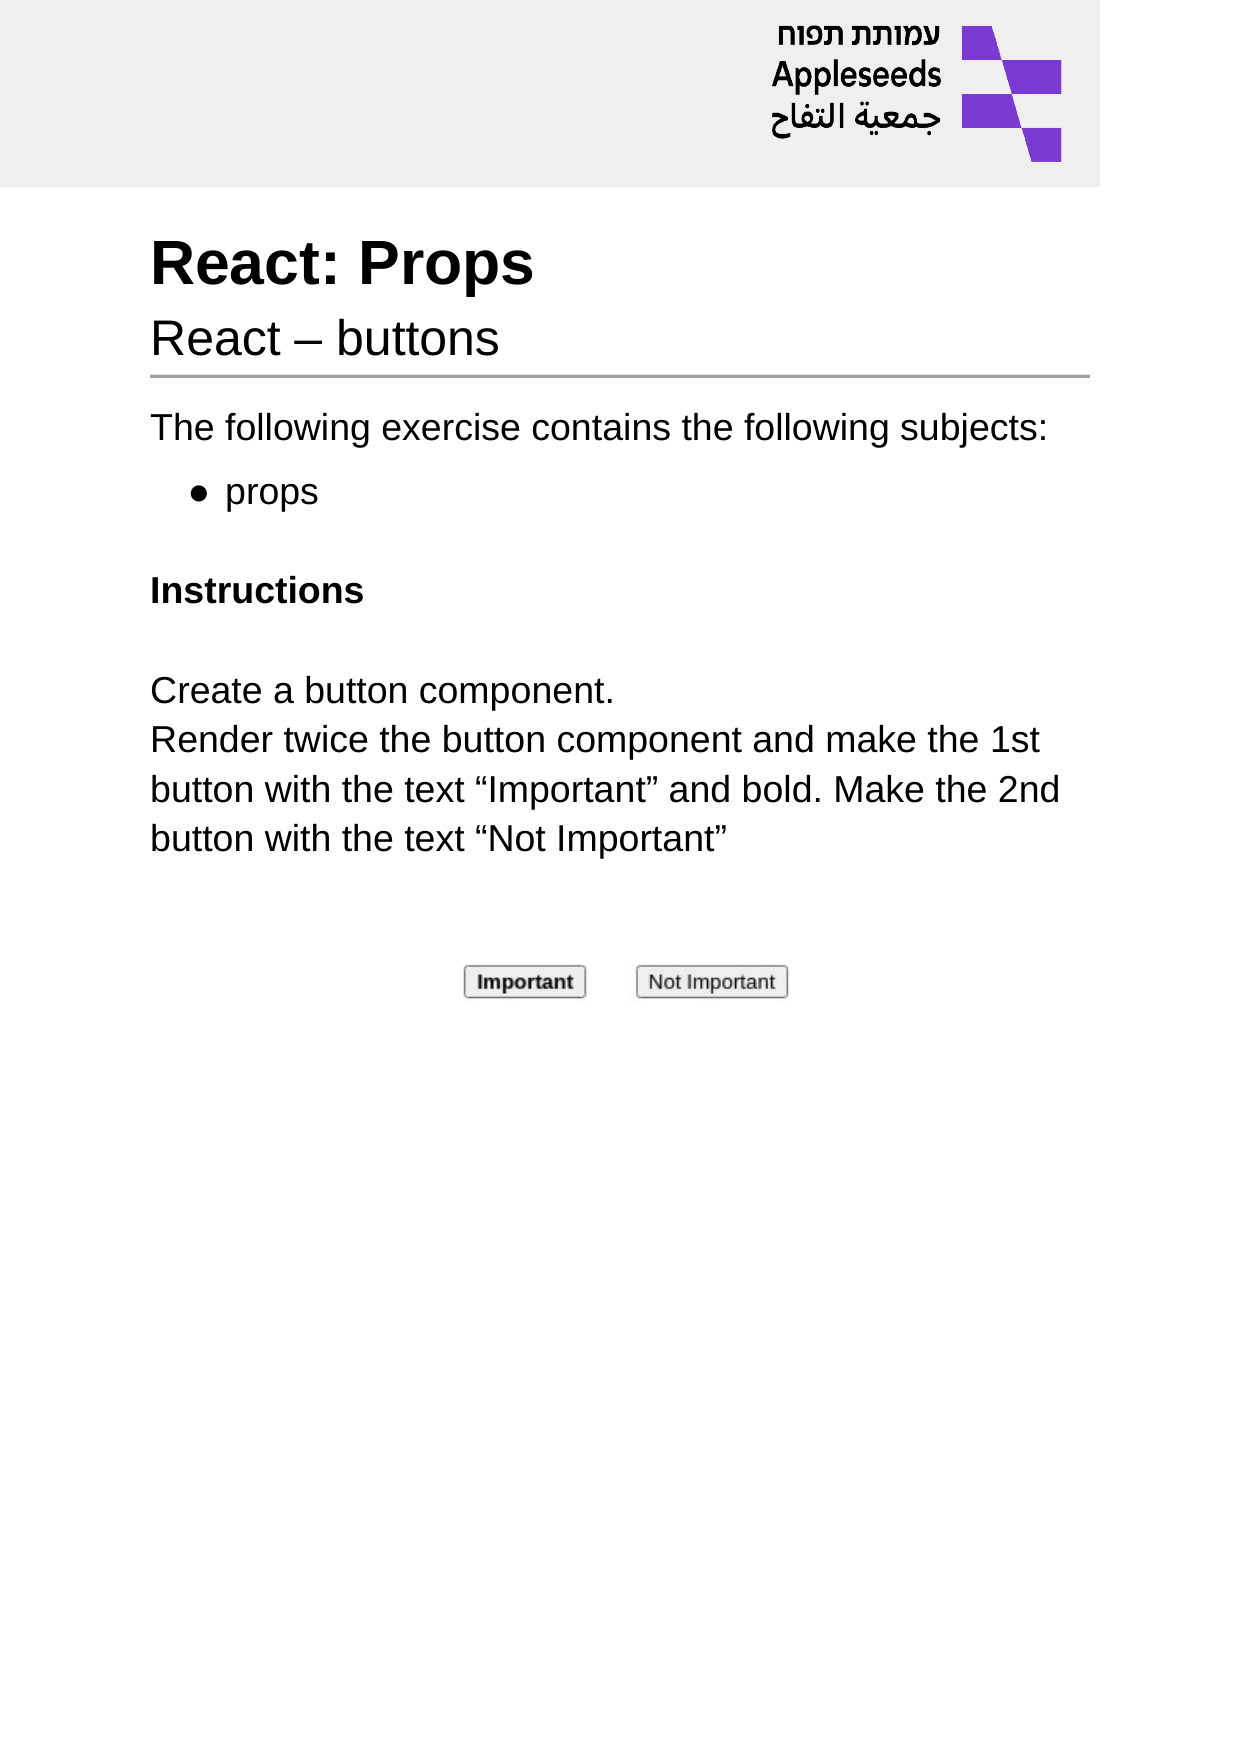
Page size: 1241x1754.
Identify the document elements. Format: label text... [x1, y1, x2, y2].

picture [741, 0, 1091, 197]
text The following exercise contains the following subjects: [150, 405, 1090, 448]
text Instructions [150, 569, 1090, 612]
text React: Props [150, 189, 1090, 298]
text Create a button component. [150, 668, 1090, 711]
text Render twice the button component and make the 1st button with the text “Important” and bold. Make the 2nd button with the text “Not Important” [150, 717, 1090, 860]
list props [187, 469, 1090, 513]
text React – buttons [150, 309, 1090, 366]
picture [389, 915, 862, 1049]
